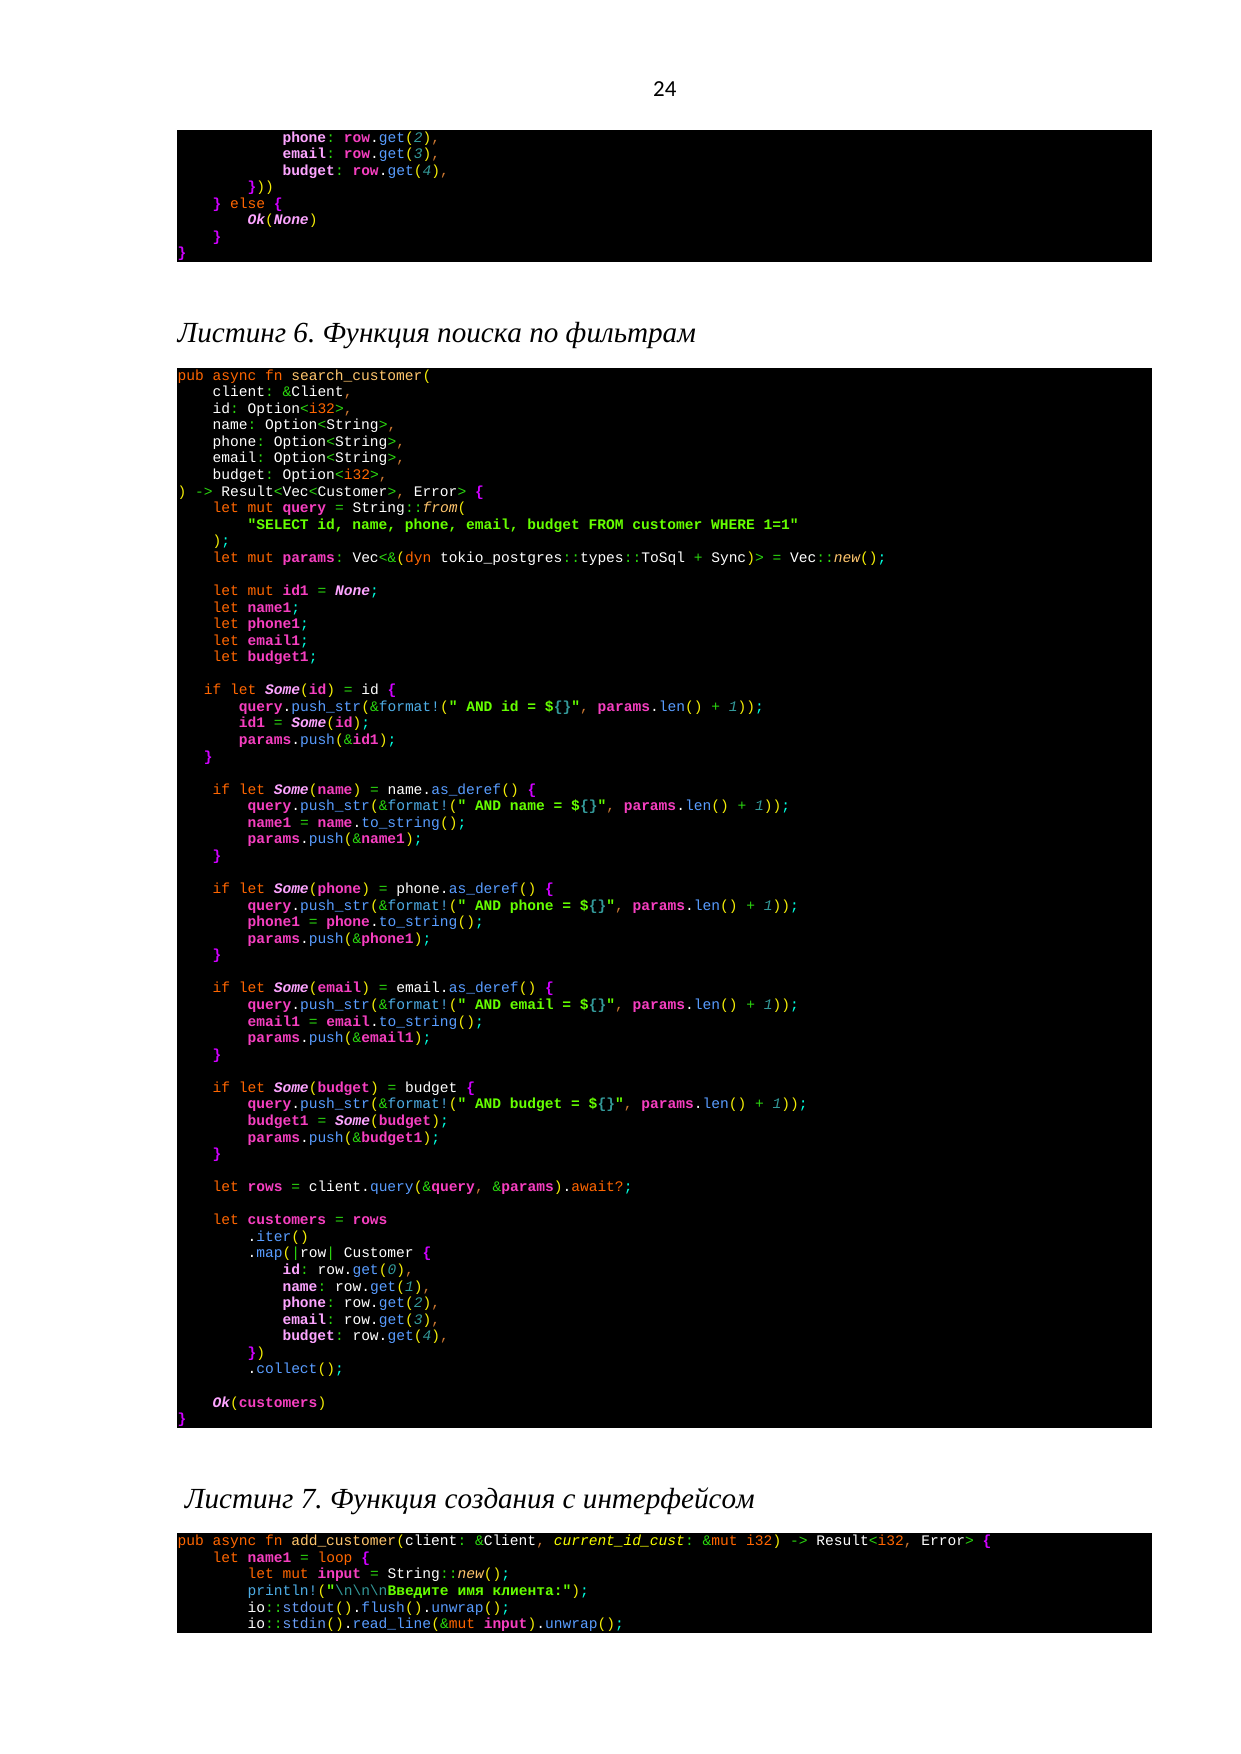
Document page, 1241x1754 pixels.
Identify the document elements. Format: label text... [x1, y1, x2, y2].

text Листинг 7. Функция создания с интерфейсом [177, 1481, 1152, 1514]
text pub async fn search_customer( client: &Client, id: Option<i32>, name: Option<String>, phone: Option<String>, email: Option<String>, budget: Option<i32>, ) -> Result<Vec<Customer>, Error> { let mut query = String::from( "SELECT id, name, phone, email, budget FROM customer WHERE 1=1" ); let mut params: Vec<&(dyn tokio_postgres::types::ToSql + Sync)> = Vec::new(); let mut id1 = None; let name1; let phone1; let email1; let budget1; if let Some(id) = id { query.push_str(&format!(" AND id = ${}", params.len() + 1)); id1 = Some(id); params.push(&id1); } if let Some(name) = name.as_deref() { query.push_str(&format!(" AND name = ${}", params.len() + 1)); name1 = name.to_string(); params.push(&name1); } if let Some(phone) = phone.as_deref() { query.push_str(&format!(" AND phone = ${}", params.len() + 1)); phone1 = phone.to_string(); params.push(&phone1); } if let Some(email) = email.as_deref() { query.push_str(&format!(" AND email = ${}", params.len() + 1)); email1 = email.to_string(); params.push(&email1); } if let Some(budget) = budget { query.push_str(&format!(" AND budget = ${}", params.len() + 1)); budget1 = Some(budget); params.push(&budget1); } let rows = client.query(&query, &params).await?; let customers = rows .iter() .map(|row| Customer { id: row.get(0), name: row.get(1), phone: row.get(2), email: row.get(3), budget: row.get(4), }) .collect(); Ok(customers) } [177, 368, 1152, 1428]
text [177, 130, 1152, 262]
text Листинг 6. Функция поиска по фильтрам [177, 315, 1152, 349]
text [177, 1533, 1152, 1633]
